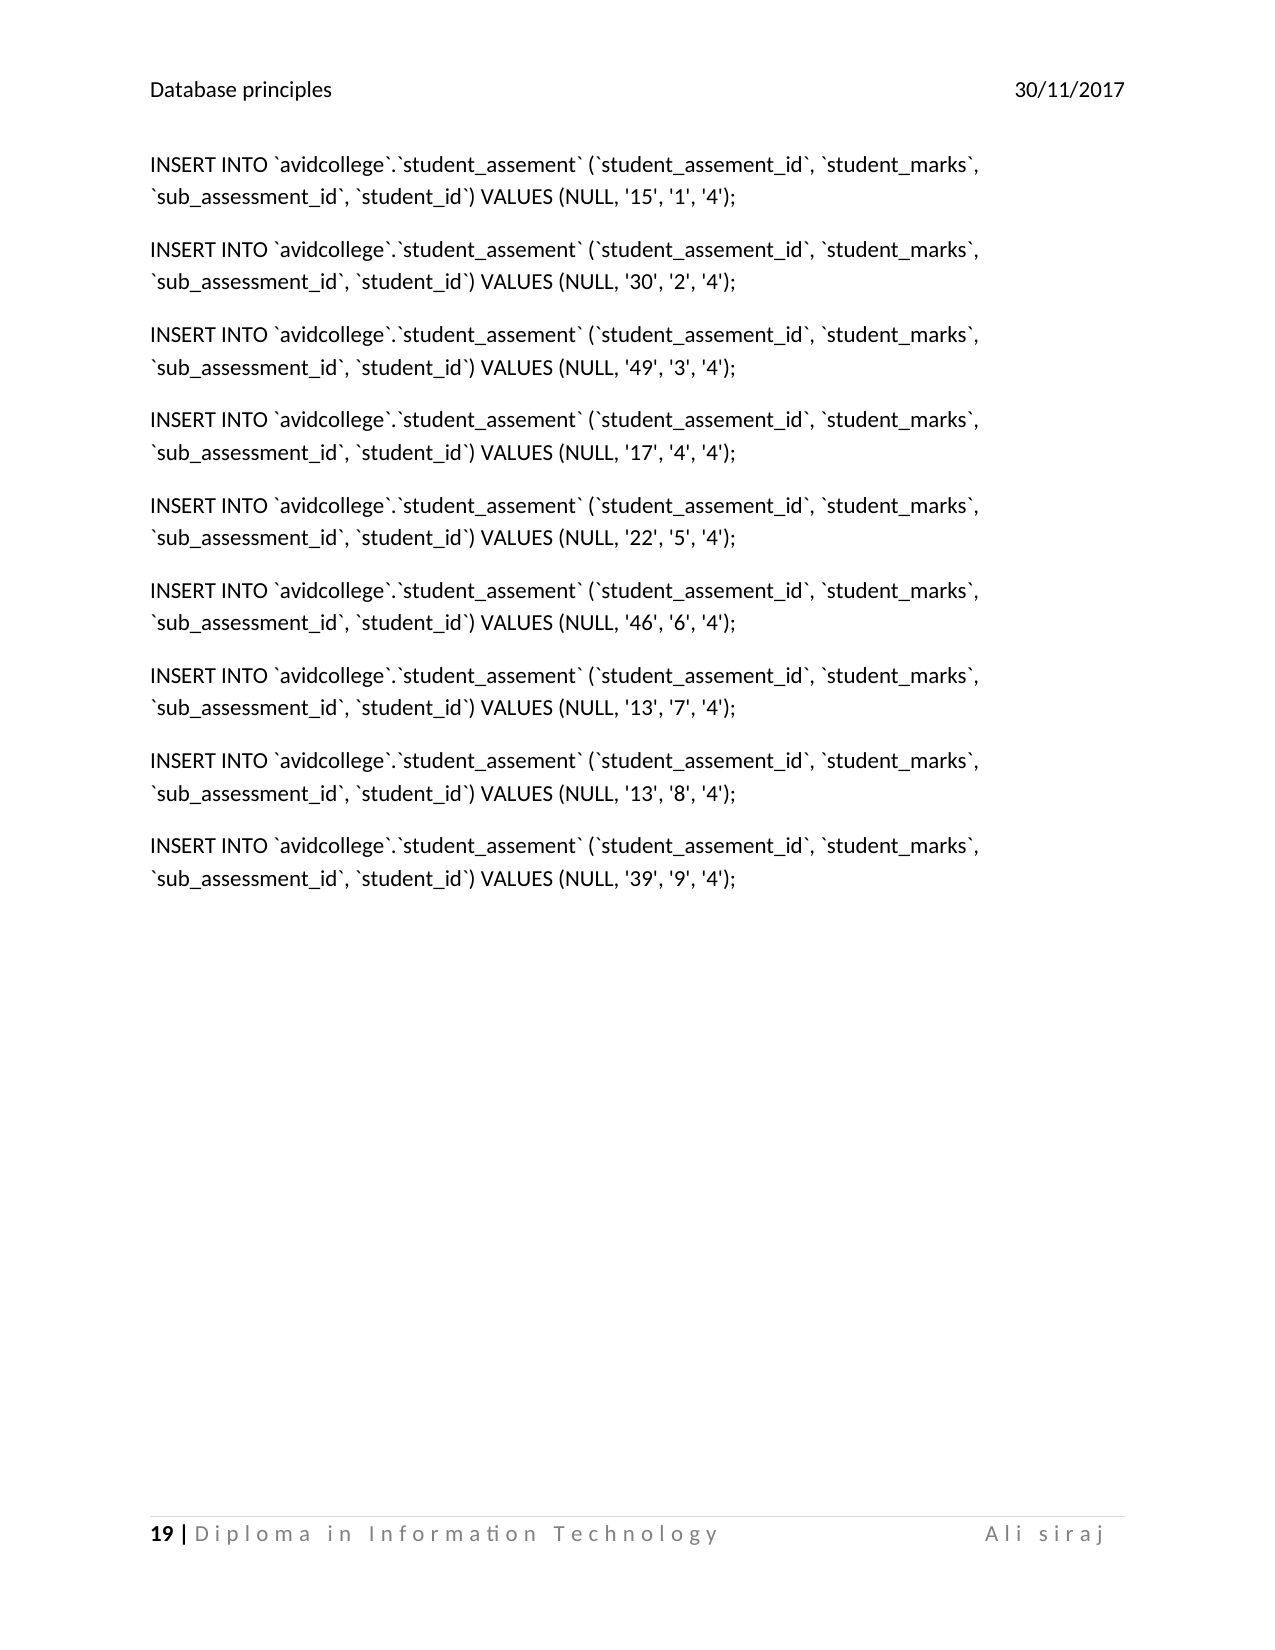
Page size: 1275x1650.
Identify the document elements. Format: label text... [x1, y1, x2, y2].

text INSERT INTO `avidcollege`.`student_assement` (`student_assement_id`, `student_marks`, `sub_assessment_id`, `student_id`) VALUES (NULL, '13', '7', '4'); [150, 661, 1125, 721]
text INSERT INTO `avidcollege`.`student_assement` (`student_assement_id`, `student_marks`, `sub_assessment_id`, `student_id`) VALUES (NULL, '30', '2', '4'); [150, 235, 1125, 295]
text INSERT INTO `avidcollege`.`student_assement` (`student_assement_id`, `student_marks`, `sub_assessment_id`, `student_id`) VALUES (NULL, '46', '6', '4'); [150, 576, 1125, 636]
text INSERT INTO `avidcollege`.`student_assement` (`student_assement_id`, `student_marks`, `sub_assessment_id`, `student_id`) VALUES (NULL, '22', '5', '4'); [150, 491, 1125, 551]
text INSERT INTO `avidcollege`.`student_assement` (`student_assement_id`, `student_marks`, `sub_assessment_id`, `student_id`) VALUES (NULL, '13', '8', '4'); [150, 746, 1125, 807]
text INSERT INTO `avidcollege`.`student_assement` (`student_assement_id`, `student_marks`, `sub_assessment_id`, `student_id`) VALUES (NULL, '49', '3', '4'); [150, 320, 1125, 381]
text INSERT INTO `avidcollege`.`student_assement` (`student_assement_id`, `student_marks`, `sub_assessment_id`, `student_id`) VALUES (NULL, '17', '4', '4'); [150, 406, 1125, 466]
text INSERT INTO `avidcollege`.`student_assement` (`student_assement_id`, `student_marks`, `sub_assessment_id`, `student_id`) VALUES (NULL, '39', '9', '4'); [150, 832, 1125, 892]
text INSERT INTO `avidcollege`.`student_assement` (`student_assement_id`, `student_marks`, `sub_assessment_id`, `student_id`) VALUES (NULL, '15', '1', '4'); [150, 150, 1125, 210]
